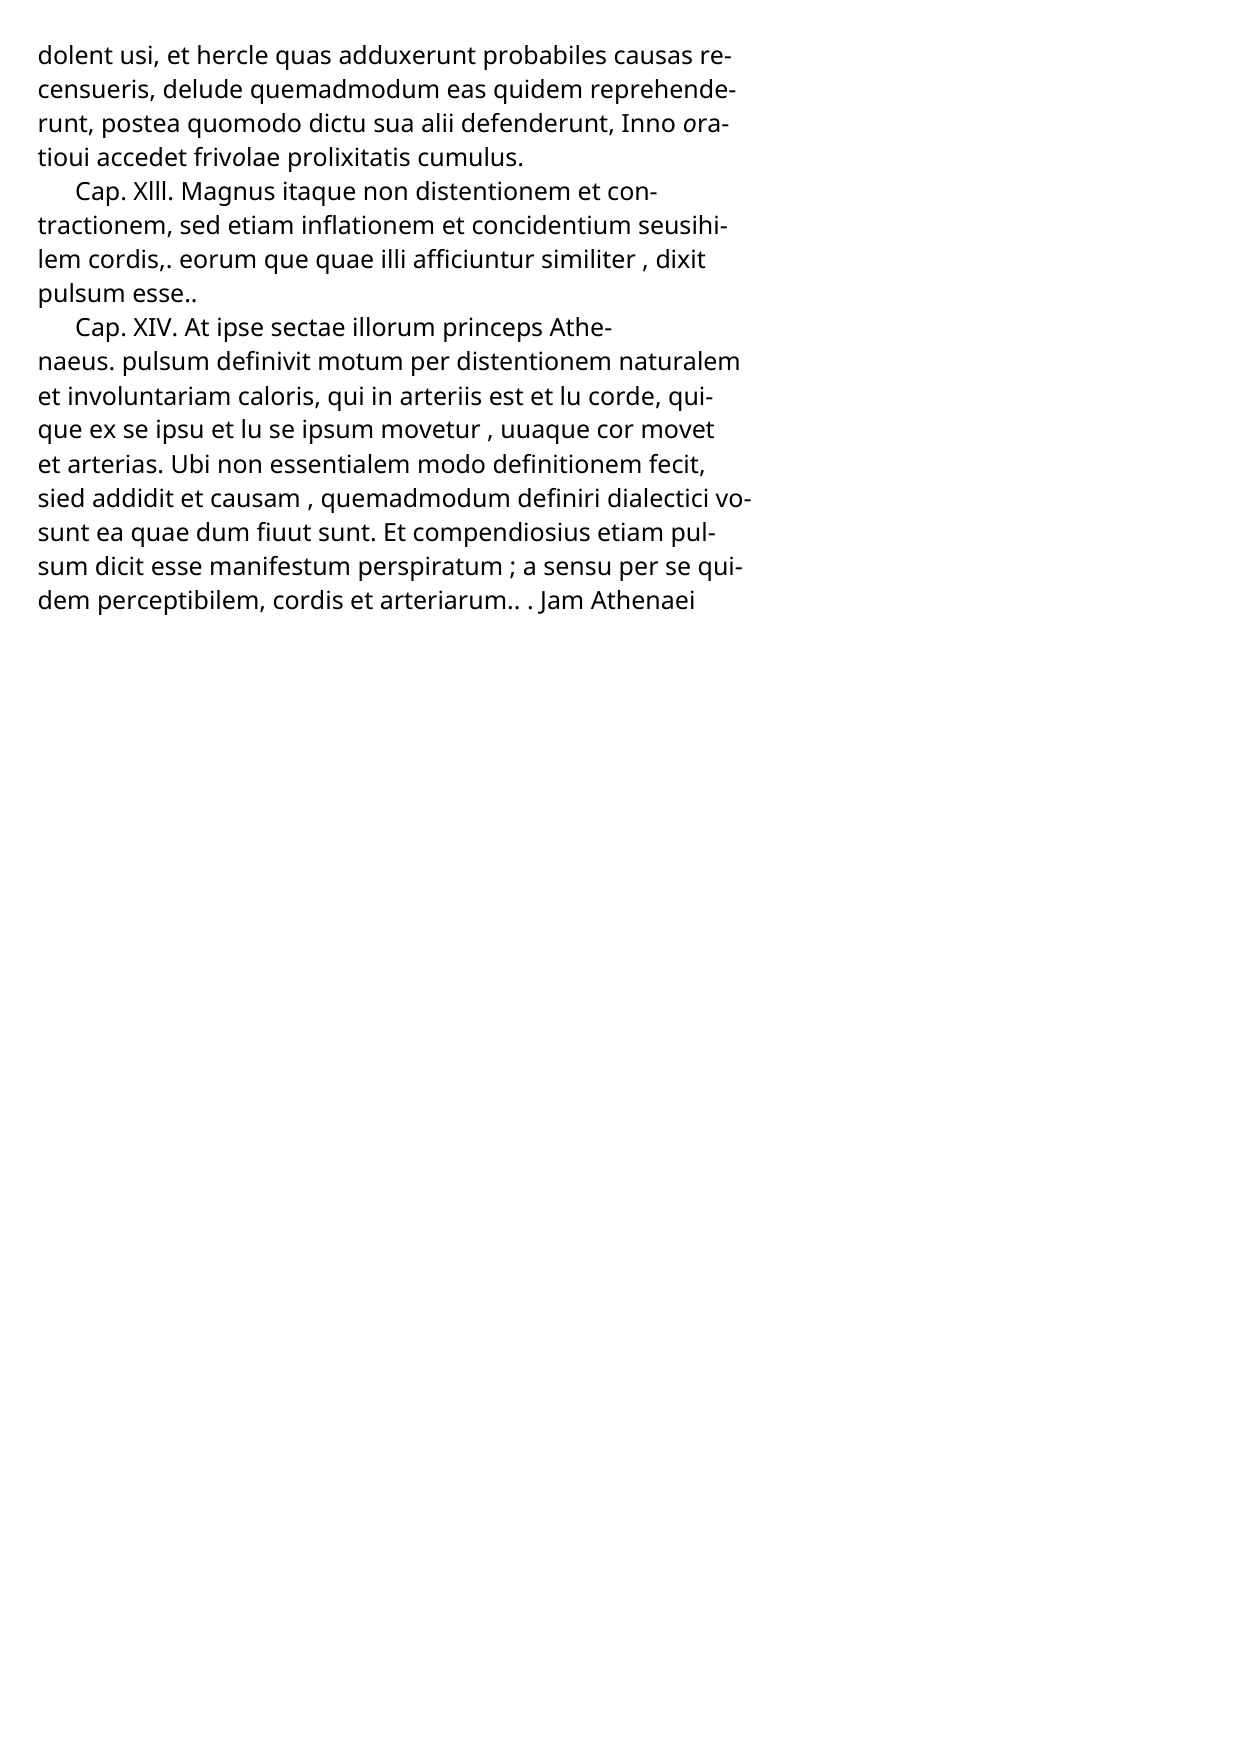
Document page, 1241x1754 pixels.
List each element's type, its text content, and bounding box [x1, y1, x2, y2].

text Cap. Xlll. Magnus itaque non distentionem et con- tractionem, sed etiam inflationem et concidentium seusihi- lem cordis,. eorum que quae illi afficiuntur similiter , dixit pulsum esse.. [37, 174, 1203, 310]
text Cap. XIV. At ipse sectae illorum princeps Athe- naeus. pulsum definivit motum per distentionem naturalem et involuntariam caloris, qui in arteriis est et lu corde, qui- que ex se ipsu et lu se ipsum movetur , uuaque cor movet et arterias. Ubi non essentialem modo definitionem fecit, sied addidit et causam , quemadmodum definiri dialectici vo- sunt ea quae dum fiuut sunt. Et compendiosius etiam pul- sum dicit esse manifestum perspiratum ; a sensu per se qui- dem perceptibilem, cordis et arteriarum.. . Jam Athenaei [37, 310, 1203, 617]
text dolent usi, et hercle quas adduxerunt probabiles causas re- censueris, delude quemadmodum eas quidem reprehende- runt, postea quomodo dictu sua alii defenderunt, Inno ora- tioui accedet frivolae prolixitatis cumulus. [37, 37, 1203, 174]
